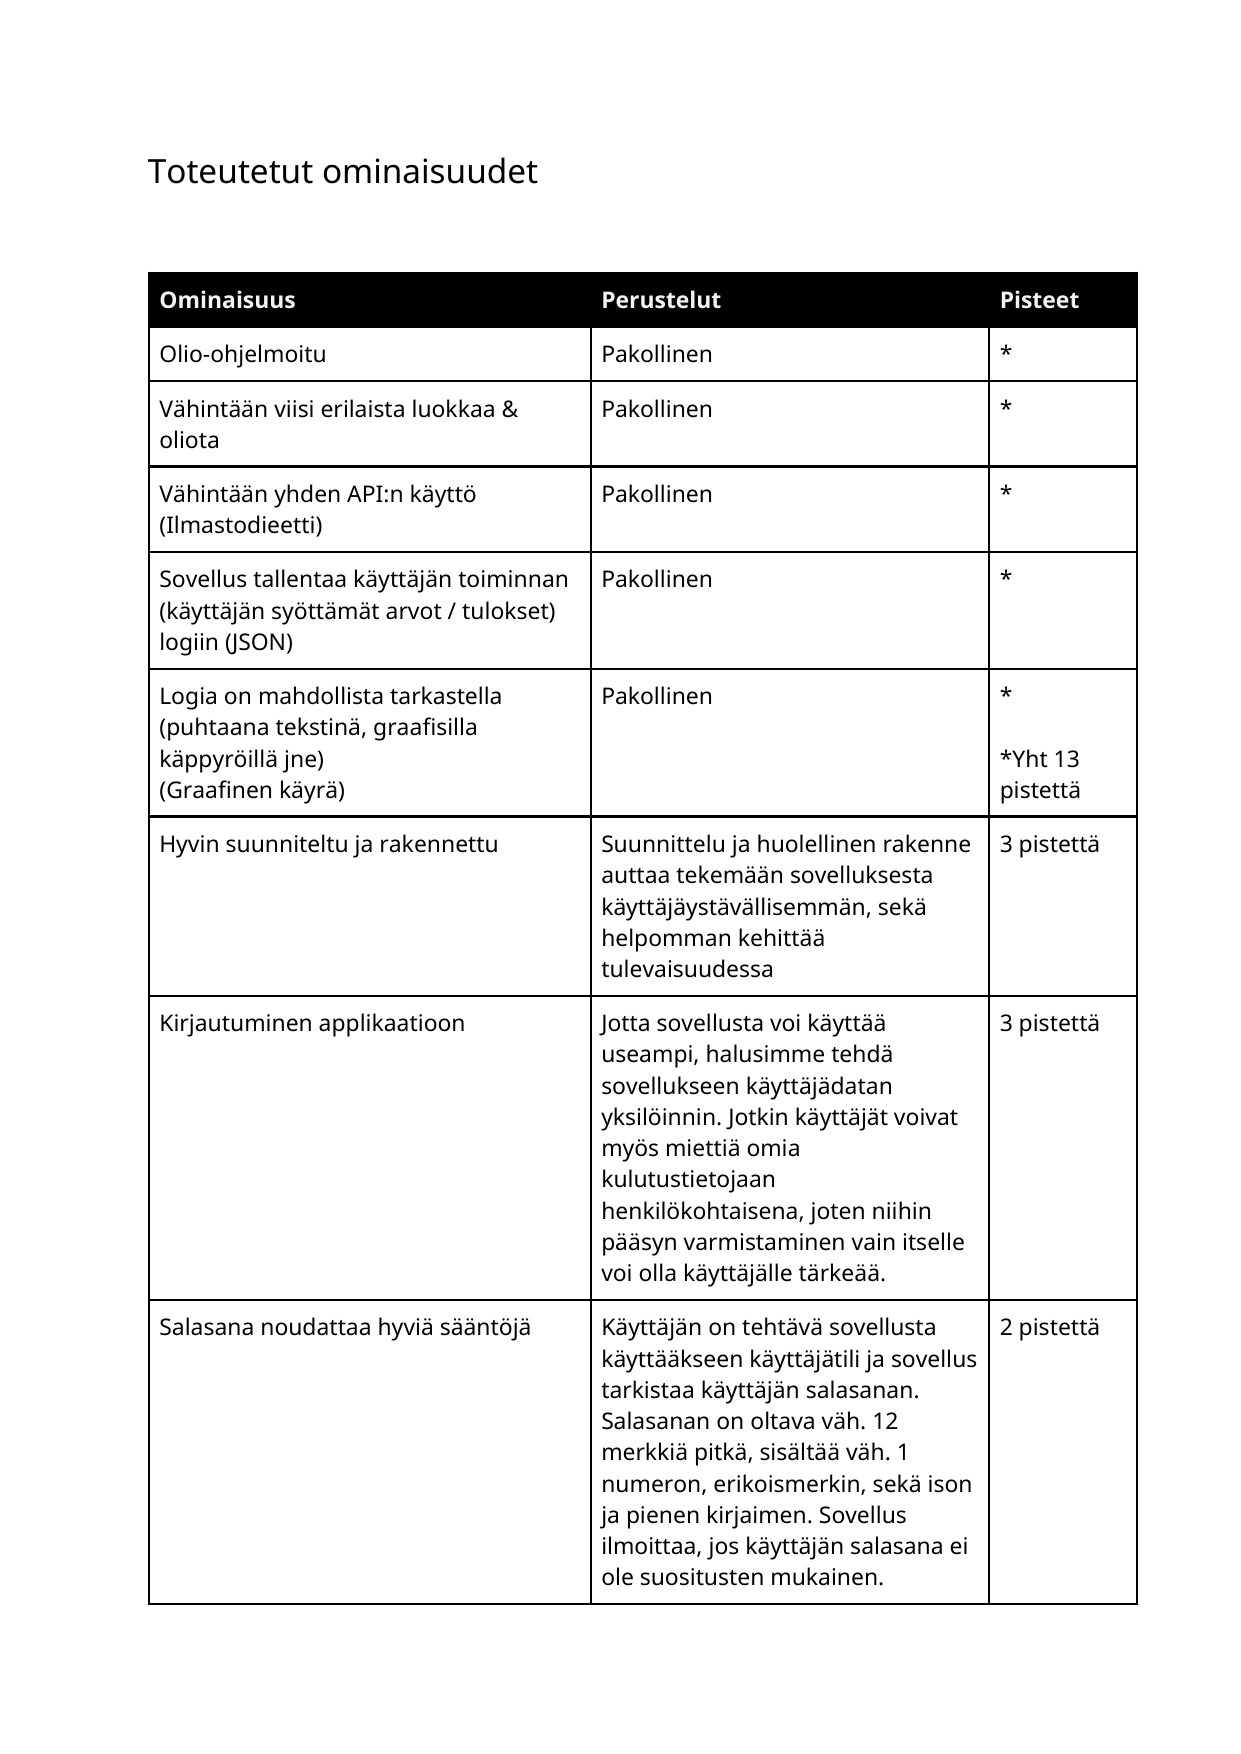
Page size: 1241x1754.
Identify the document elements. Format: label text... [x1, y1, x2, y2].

table_cell 3 pistettä [990, 818, 1136, 994]
table_header Perustelut [592, 274, 988, 326]
table_cell * [990, 553, 1136, 667]
table_cell Jotta sovellusta voi käyttää useampi, halusimme tehdä sovellukseen käyttäjädatan yksilöinnin. Jotkin käyttäjät voivat myös miettiä omia kulutustietojaan henkilökohtaisena, joten niihin pääsyn varmistaminen vain itselle voi olla käyttäjälle tärkeää. [592, 997, 988, 1299]
table_cell Pakollinen [592, 328, 988, 380]
table_cell Vähintään viisi erilaista luokkaa & oliota [150, 382, 590, 465]
table_cell Logia on mahdollista tarkastella (puhtaana tekstinä, graafisilla käppyröillä jne) (Graafinen käyrä) [150, 670, 590, 815]
table_cell Salasana noudattaa hyviä sääntöjä [150, 1301, 590, 1603]
table_cell Kirjautuminen applikaatioon [150, 997, 590, 1299]
table_cell Käyttäjän on tehtävä sovellusta käyttääkseen käyttäjätili ja sovellus tarkistaa käyttäjän salasanan. Salasanan on oltava väh. 12 merkkiä pitkä, sisältää väh. 1 numeron, erikoismerkin, sekä ison ja pienen kirjaimen. Sovellus ilmoittaa, jos käyttäjän salasana ei ole suositusten mukainen. [592, 1301, 988, 1603]
subtitle Toteutetut ominaisuudet [148, 148, 1093, 193]
table_cell Pakollinen [592, 670, 988, 815]
table_header Pisteet [990, 274, 1136, 326]
table_cell Vähintään yhden API:n käyttö (Ilmastodieetti) [150, 468, 590, 551]
table_cell Pakollinen [592, 553, 988, 667]
table_cell Sovellus tallentaa käyttäjän toiminnan (käyttäjän syöttämät arvot / tulokset) logiin (JSON) [150, 553, 590, 667]
table_cell * [990, 382, 1136, 465]
table_cell Hyvin suunniteltu ja rakennettu [150, 818, 590, 994]
table_cell * [990, 468, 1136, 551]
table_cell Olio-ohjelmoitu [150, 328, 590, 380]
table_cell Suunnittelu ja huolellinen rakenne auttaa tekemään sovelluksesta käyttäjäystävällisemmän, sekä helpomman kehittää tulevaisuudessa [592, 818, 988, 994]
table_cell Pakollinen [592, 468, 988, 551]
table_cell Pakollinen [592, 382, 988, 465]
table_header Ominaisuus [150, 274, 590, 326]
table_cell 3 pistettä [990, 997, 1136, 1299]
table_cell * [990, 328, 1136, 380]
table_cell * *Yht 13 pistettä [990, 670, 1136, 815]
table_cell 2 pistettä [990, 1301, 1136, 1603]
